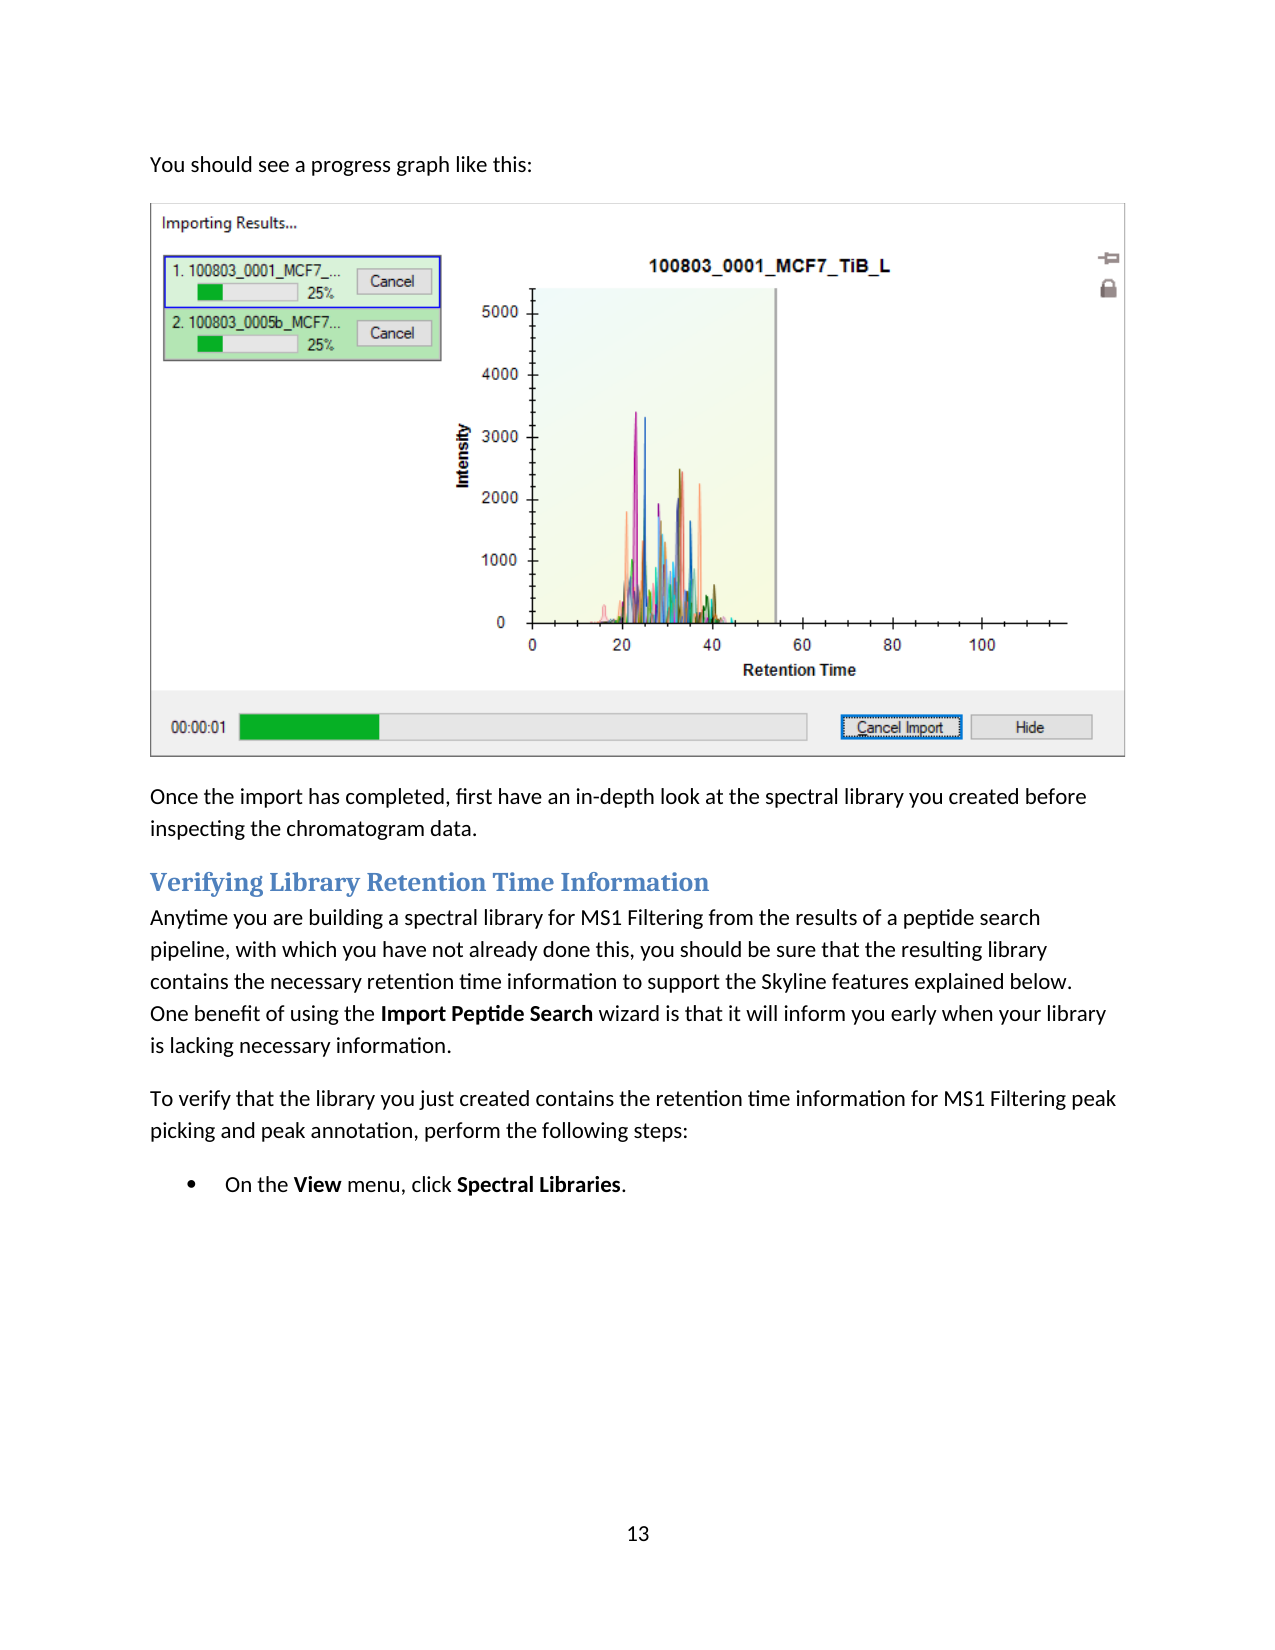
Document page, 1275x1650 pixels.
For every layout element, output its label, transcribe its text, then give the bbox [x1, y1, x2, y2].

text Once the import has completed, first have an in-depth look at the spectral library you created before inspecting the chromatogram data. [150, 782, 1125, 842]
picture [150, 203, 1125, 757]
subtitle Verifying Library Retention Time Information [150, 867, 1125, 898]
text To verify that the library you just created contains the retention time information for MS1 Filtering peak picking and peak annotation, perform the following steps: [150, 1084, 1125, 1145]
text Anytime you are building a spectral library for MS1 Filtering from the results of a peptide search pipeline, with which you have not already done this, you should be sure that the resulting library contains the necessary retention time information to support the Skyline features explained below. One benefit of using the Import Peptide Search wizard is that it will inform you early when your library is lacking necessary information. [150, 903, 1125, 1059]
list On the View menu, click Spectral Libraries. [187, 1170, 1125, 1198]
text You should see a progress graph like this: [150, 150, 1125, 178]
